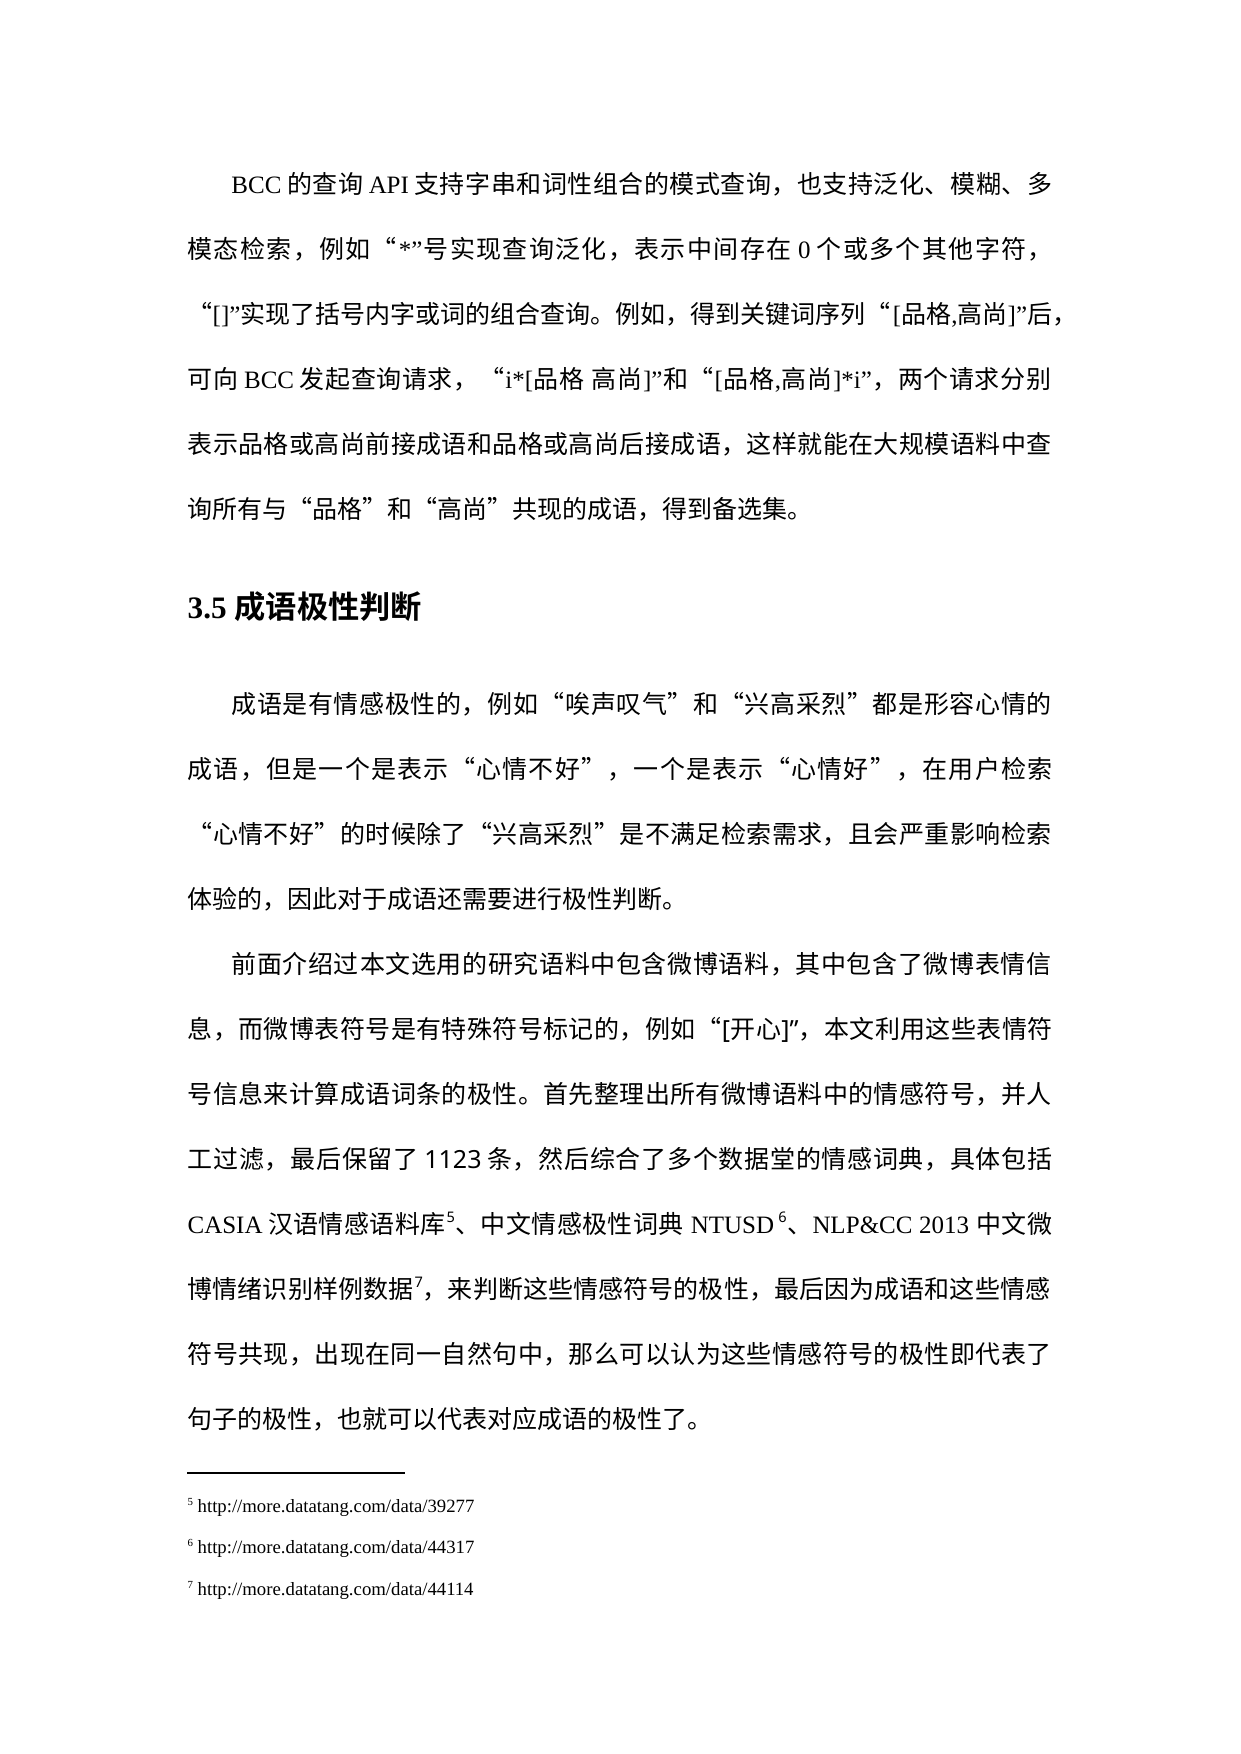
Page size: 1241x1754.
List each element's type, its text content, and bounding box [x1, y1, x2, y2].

text 3.5 成语极性判断 [187, 572, 1053, 637]
text 前面介绍过本文选用的研究语料中包含微博语料，其中包含了微博表情信息，而微博表符号是有特殊符号标记的，例如“[开心]”，本文利用这些表情符号信息来计算成语词条的极性。首先整理出所有微博语料中的情感符号，并人工过滤，最后保留了1123条，然后综合了多个数据堂的情感词典，具体包括CASIA汉语情感语料库、中文情感极性词典 NTUSD 、NLP&CC 2013 中文微博情绪识别样例数据，来判断这些情感符号的极性，最后因为成语和这些情感符号共现，出现在同一自然句中，那么可以认为这些情感符号的极性即代表了句子的极性，也就可以代表对应成语的极性了。 [187, 930, 1053, 1450]
text 成语是有情感极性的，例如“唉声叹气”和“兴高采烈”都是形容心情的成语，但是一个是表示“心情不好”，一个是表示“心情好”，在用户检索“心情不好”的时候除了“兴高采烈”是不满足检索需求，且会严重影响检索体验的，因此对于成语还需要进行极性判断。 [187, 670, 1053, 930]
